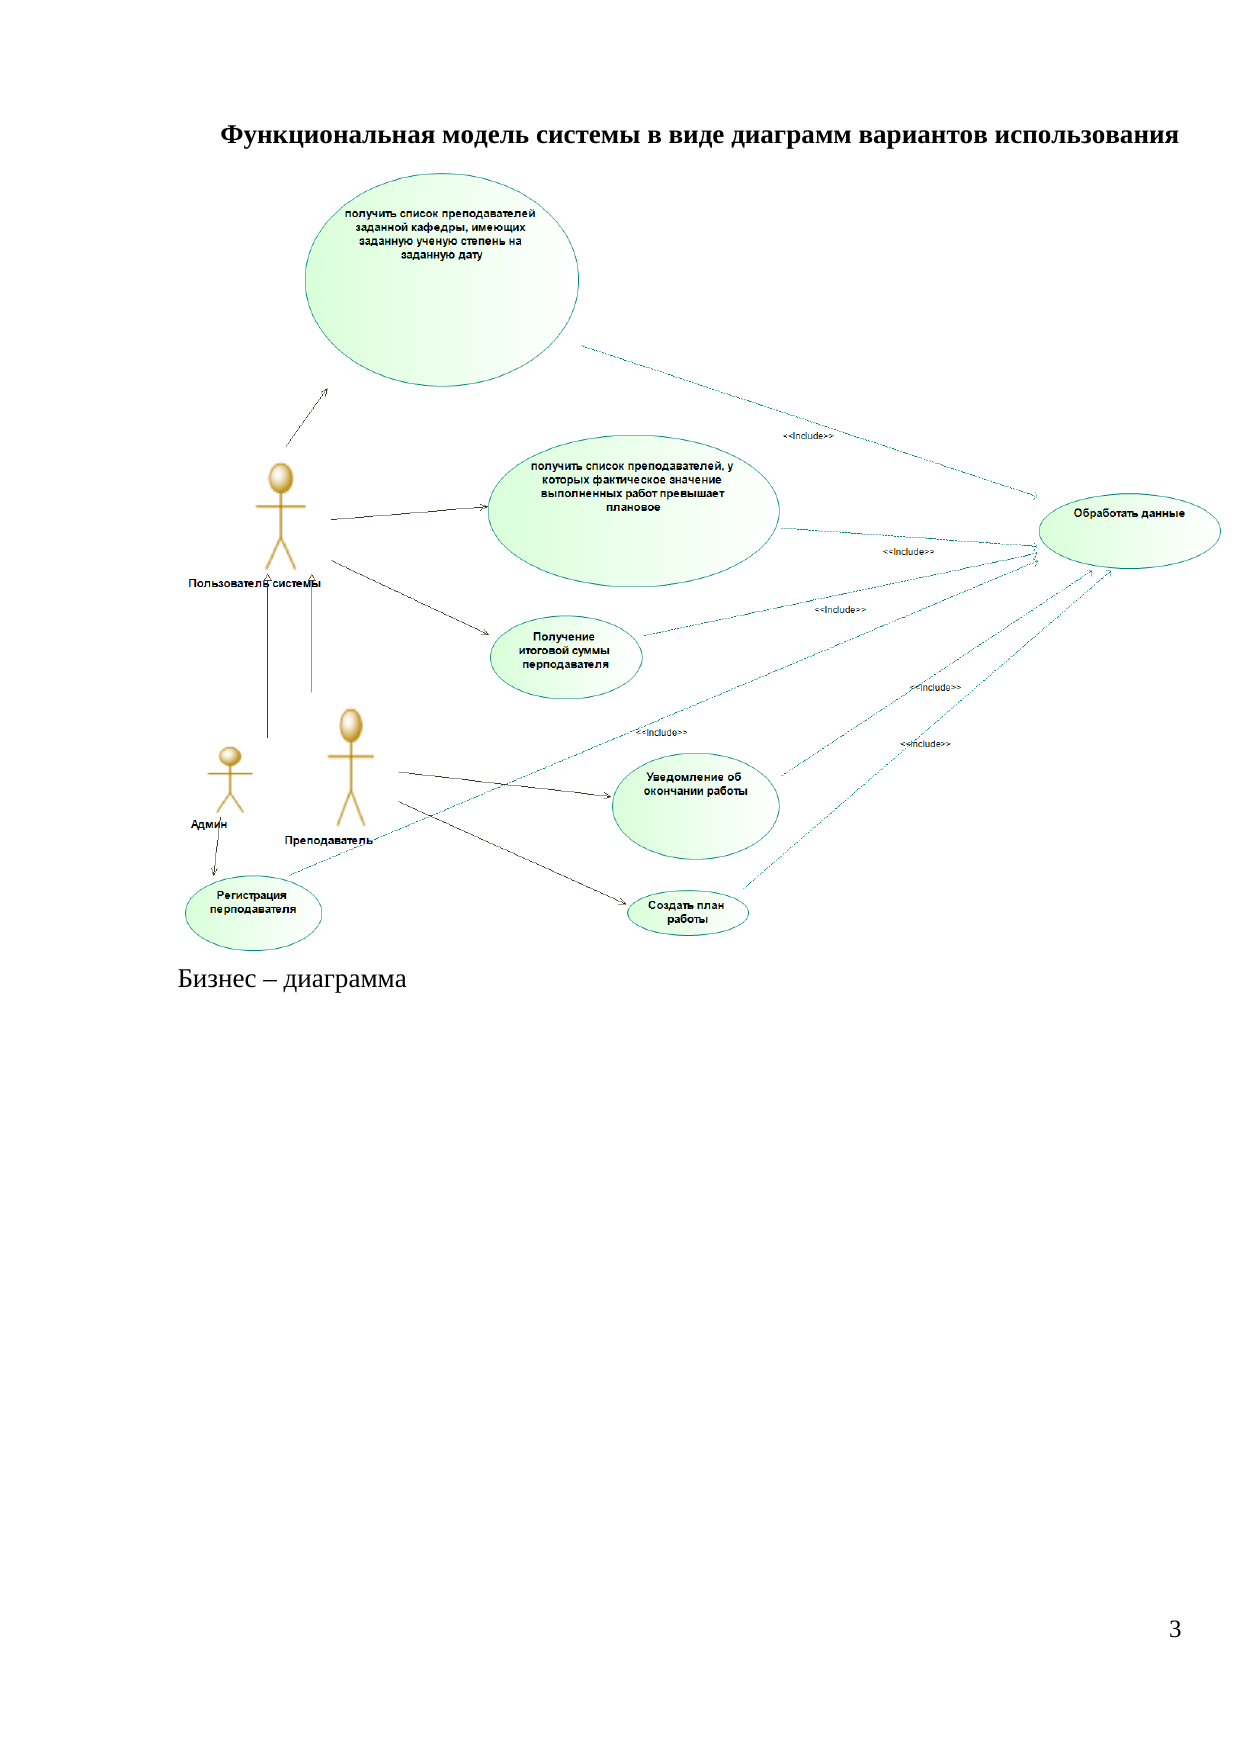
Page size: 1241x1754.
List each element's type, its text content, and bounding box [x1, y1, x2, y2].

subtitle Функциональная модель системы в виде диаграмм вариантов использования [183, 118, 1217, 149]
text Бизнес – диаграмма [177, 962, 1217, 993]
picture [177, 165, 1229, 959]
